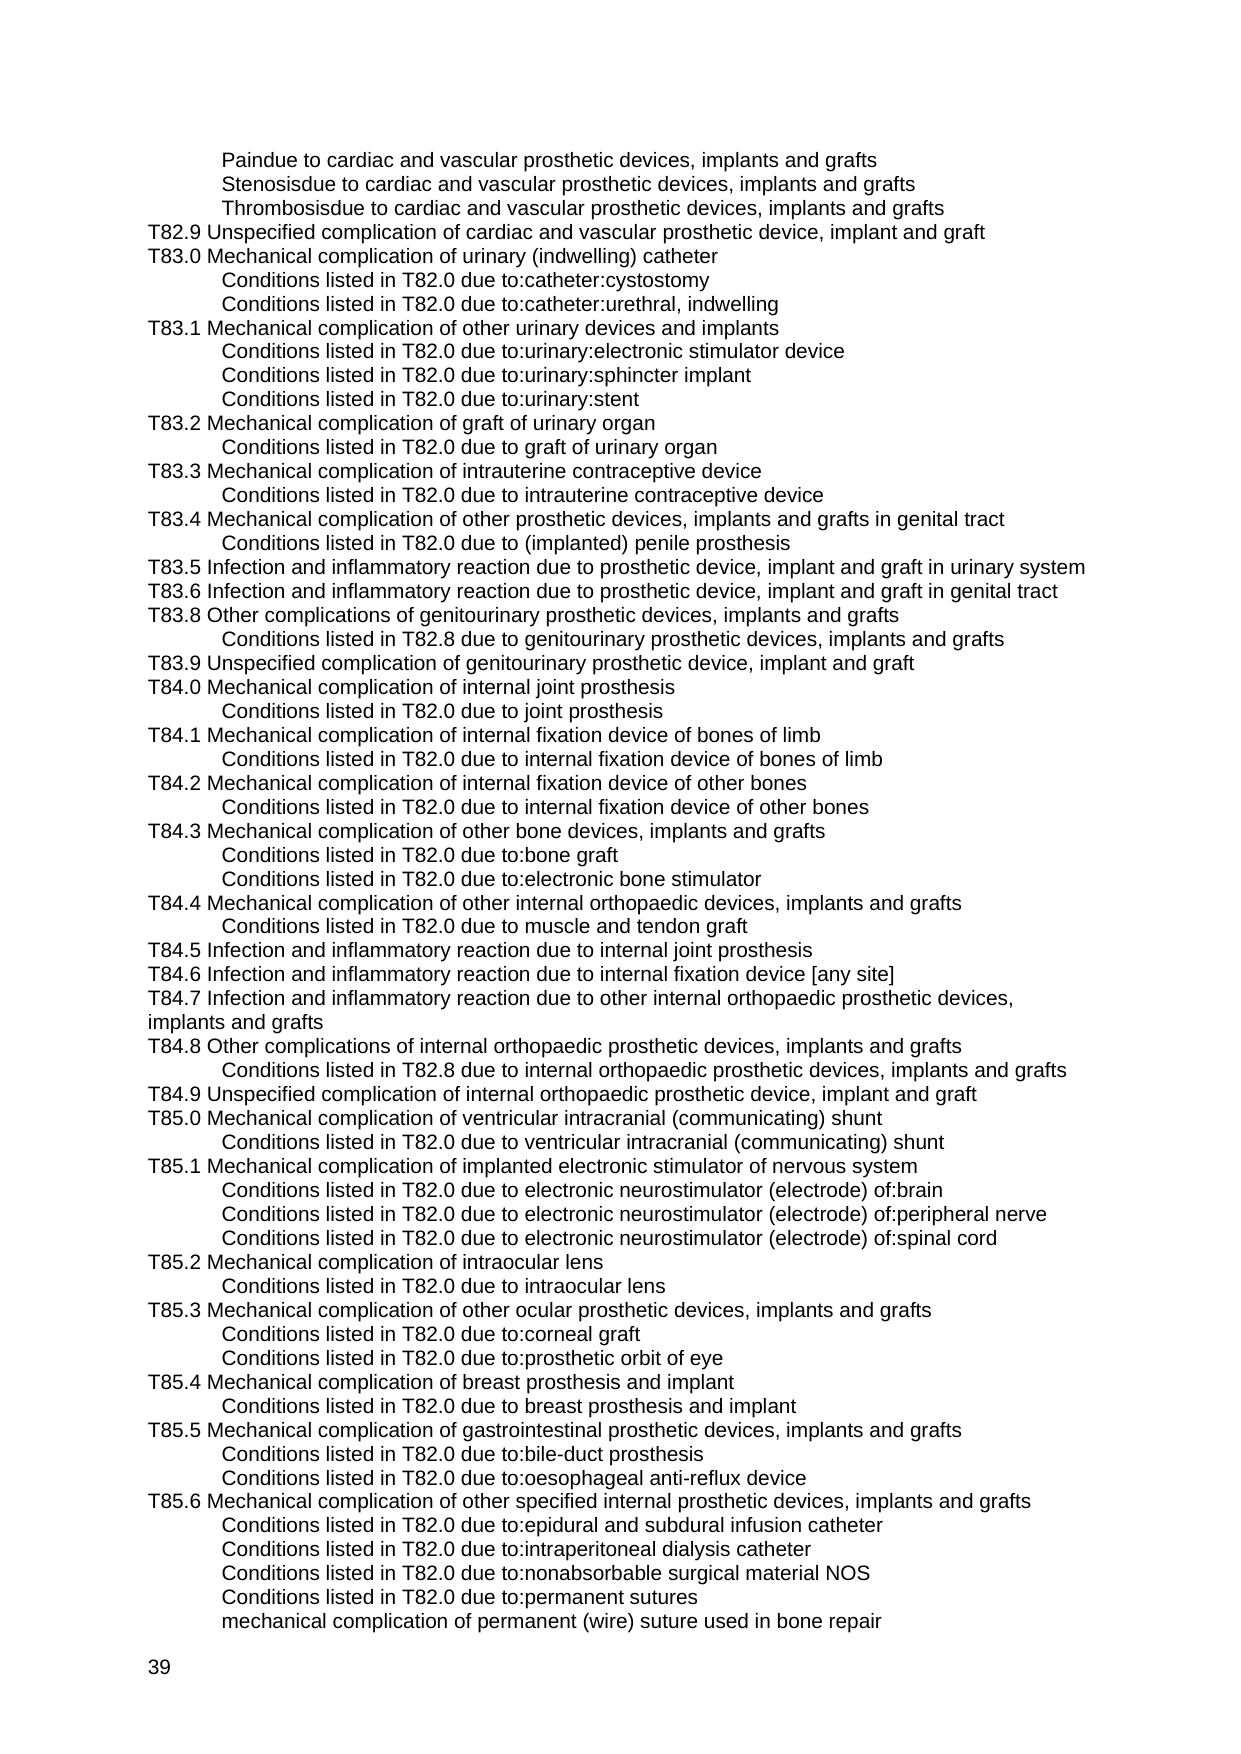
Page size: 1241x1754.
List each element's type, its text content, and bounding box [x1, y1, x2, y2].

text Stenosisdue to cardiac and vascular prosthetic devices, implants and grafts [148, 172, 1092, 196]
text T84.8 Other complications of internal orthopaedic prosthetic devices, implants and grafts [148, 1034, 1092, 1058]
text T84.0 Mechanical complication of internal joint prosthesis [148, 675, 1092, 699]
text Conditions listed in T82.0 due to internal fixation device of bones of limb [148, 747, 1092, 771]
text Conditions listed in T82.0 due to:urinary:sphincter implant [148, 363, 1092, 387]
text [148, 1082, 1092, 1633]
text T83.9 Unspecified complication of genitourinary prosthetic device, implant and graft [148, 651, 1092, 675]
text Conditions listed in T82.0 due to:catheter:urethral, indwelling [148, 291, 1092, 315]
text T83.4 Mechanical complication of other prosthetic devices, implants and grafts in genital tract [148, 507, 1092, 531]
text T84.3 Mechanical complication of other bone devices, implants and grafts [148, 818, 1092, 842]
text Conditions listed in T82.0 due to internal fixation device of other bones [148, 794, 1092, 818]
text T84.5 Infection and inflammatory reaction due to internal joint prosthesis [148, 938, 1092, 962]
text Conditions listed in T82.0 due to joint prosthesis [148, 699, 1092, 723]
text T83.8 Other complications of genitourinary prosthetic devices, implants and grafts [148, 603, 1092, 627]
text Conditions listed in T82.8 due to internal orthopaedic prosthetic devices, implants and grafts [148, 1058, 1092, 1082]
text T83.2 Mechanical complication of graft of urinary organ [148, 411, 1092, 435]
text T84.4 Mechanical complication of other internal orthopaedic devices, implants and grafts [148, 890, 1092, 914]
text Conditions listed in T82.0 due to intrauterine contraceptive device [148, 483, 1092, 507]
text T82.9 Unspecified complication of cardiac and vascular prosthetic device, implant and graft [148, 219, 1092, 243]
text Thrombosisdue to cardiac and vascular prosthetic devices, implants and grafts [148, 196, 1092, 219]
text Conditions listed in T82.0 due to:catheter:cystostomy [148, 267, 1092, 291]
text Conditions listed in T82.0 due to:bone graft [148, 842, 1092, 866]
text T83.0 Mechanical complication of urinary (indwelling) catheter [148, 243, 1092, 267]
text T84.2 Mechanical complication of internal fixation device of other bones [148, 771, 1092, 794]
text Conditions listed in T82.0 due to:urinary:stent [148, 387, 1092, 411]
text T83.3 Mechanical complication of intrauterine contraceptive device [148, 459, 1092, 483]
text Conditions listed in T82.8 due to genitourinary prosthetic devices, implants and grafts [148, 627, 1092, 651]
text Conditions listed in T82.0 due to graft of urinary organ [148, 435, 1092, 459]
text T84.7 Infection and inflammatory reaction due to other internal orthopaedic prosthetic devices, implants and grafts [148, 986, 1092, 1034]
text T83.5 Infection and inflammatory reaction due to prosthetic device, implant and graft in urinary system [148, 555, 1092, 579]
text Conditions listed in T82.0 due to:urinary:electronic stimulator device [148, 339, 1092, 363]
text T84.6 Infection and inflammatory reaction due to internal fixation device [any site] [148, 962, 1092, 986]
text Conditions listed in T82.0 due to:electronic bone stimulator [148, 866, 1092, 890]
text Conditions listed in T82.0 due to (implanted) penile prosthesis [148, 531, 1092, 555]
text T83.1 Mechanical complication of other urinary devices and implants [148, 315, 1092, 339]
text Conditions listed in T82.0 due to muscle and tendon graft [148, 914, 1092, 938]
text T84.1 Mechanical complication of internal fixation device of bones of limb [148, 723, 1092, 747]
text Paindue to cardiac and vascular prosthetic devices, implants and grafts [148, 148, 1092, 172]
text T83.6 Infection and inflammatory reaction due to prosthetic device, implant and graft in genital tract [148, 579, 1092, 603]
